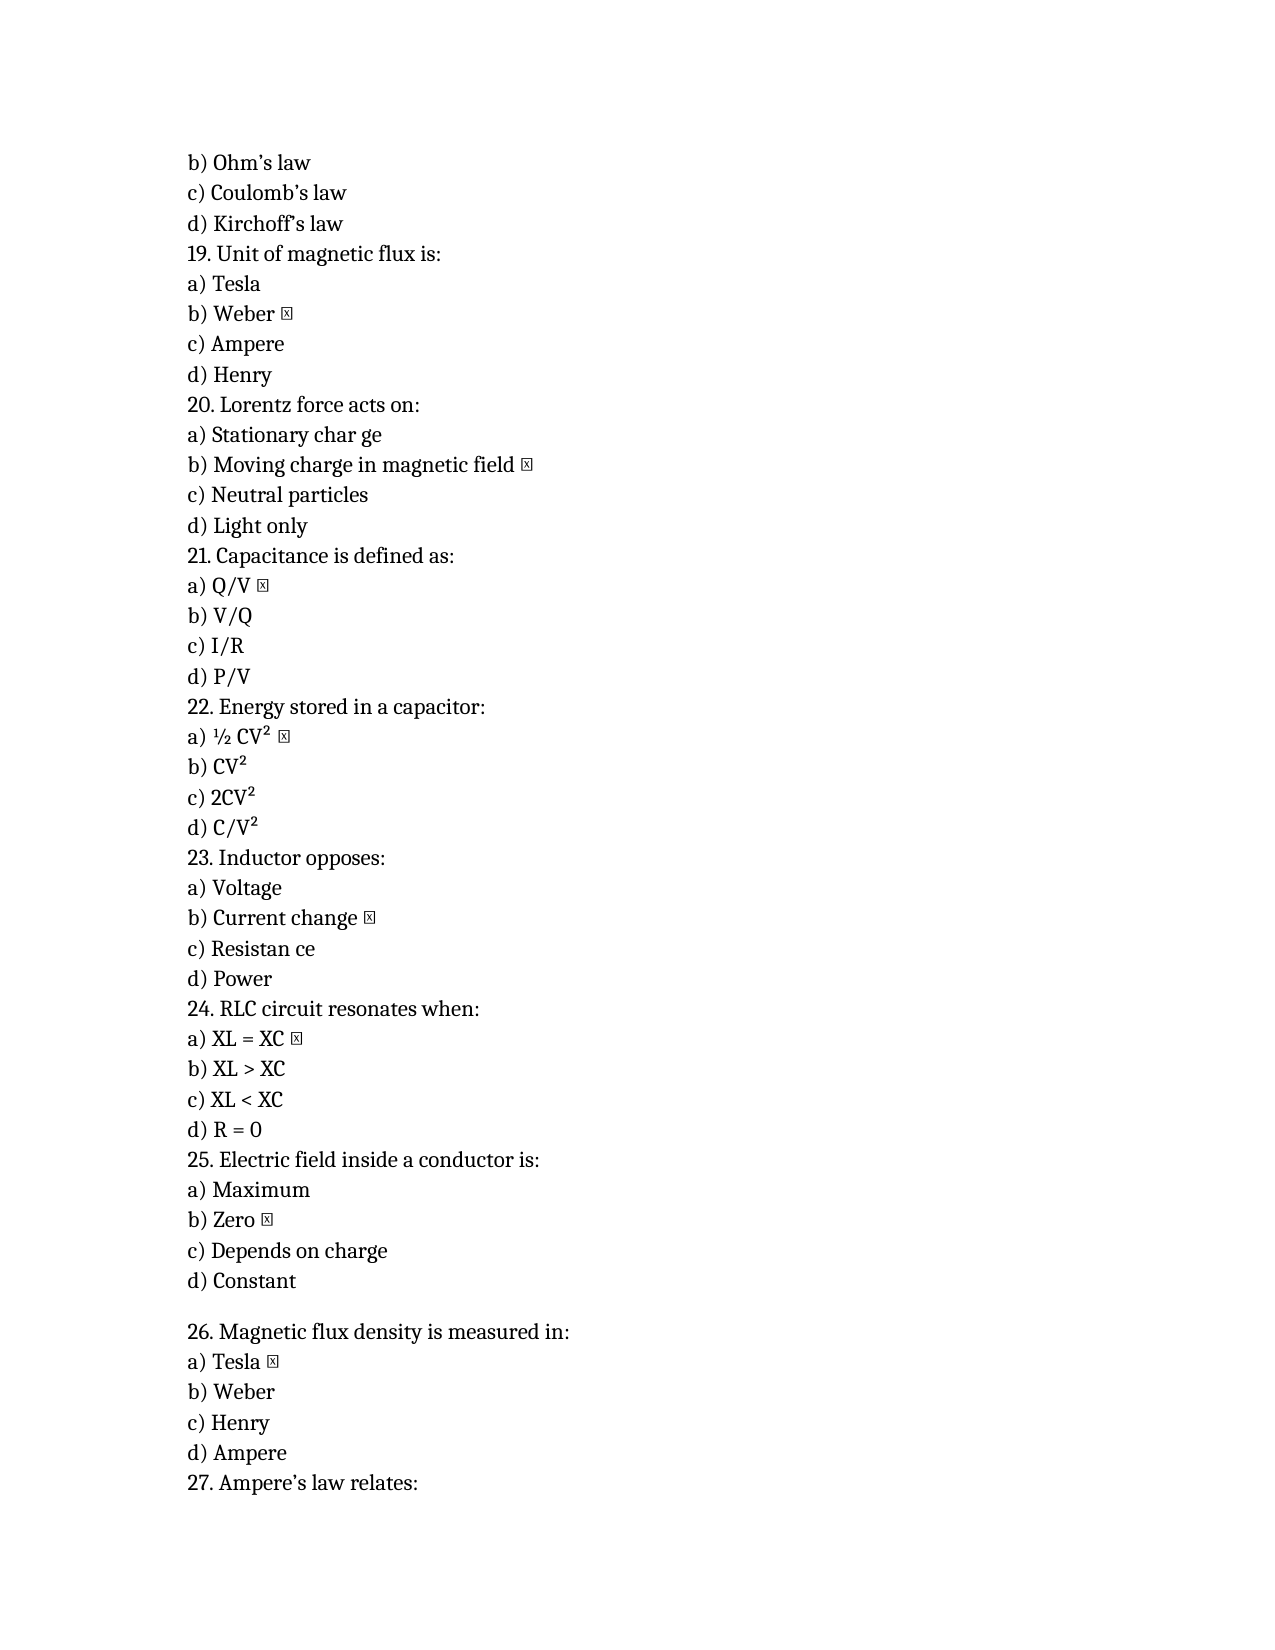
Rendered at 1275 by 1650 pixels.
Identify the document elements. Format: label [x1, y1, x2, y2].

text [187, 150, 1087, 1294]
text [187, 1319, 1087, 1496]
